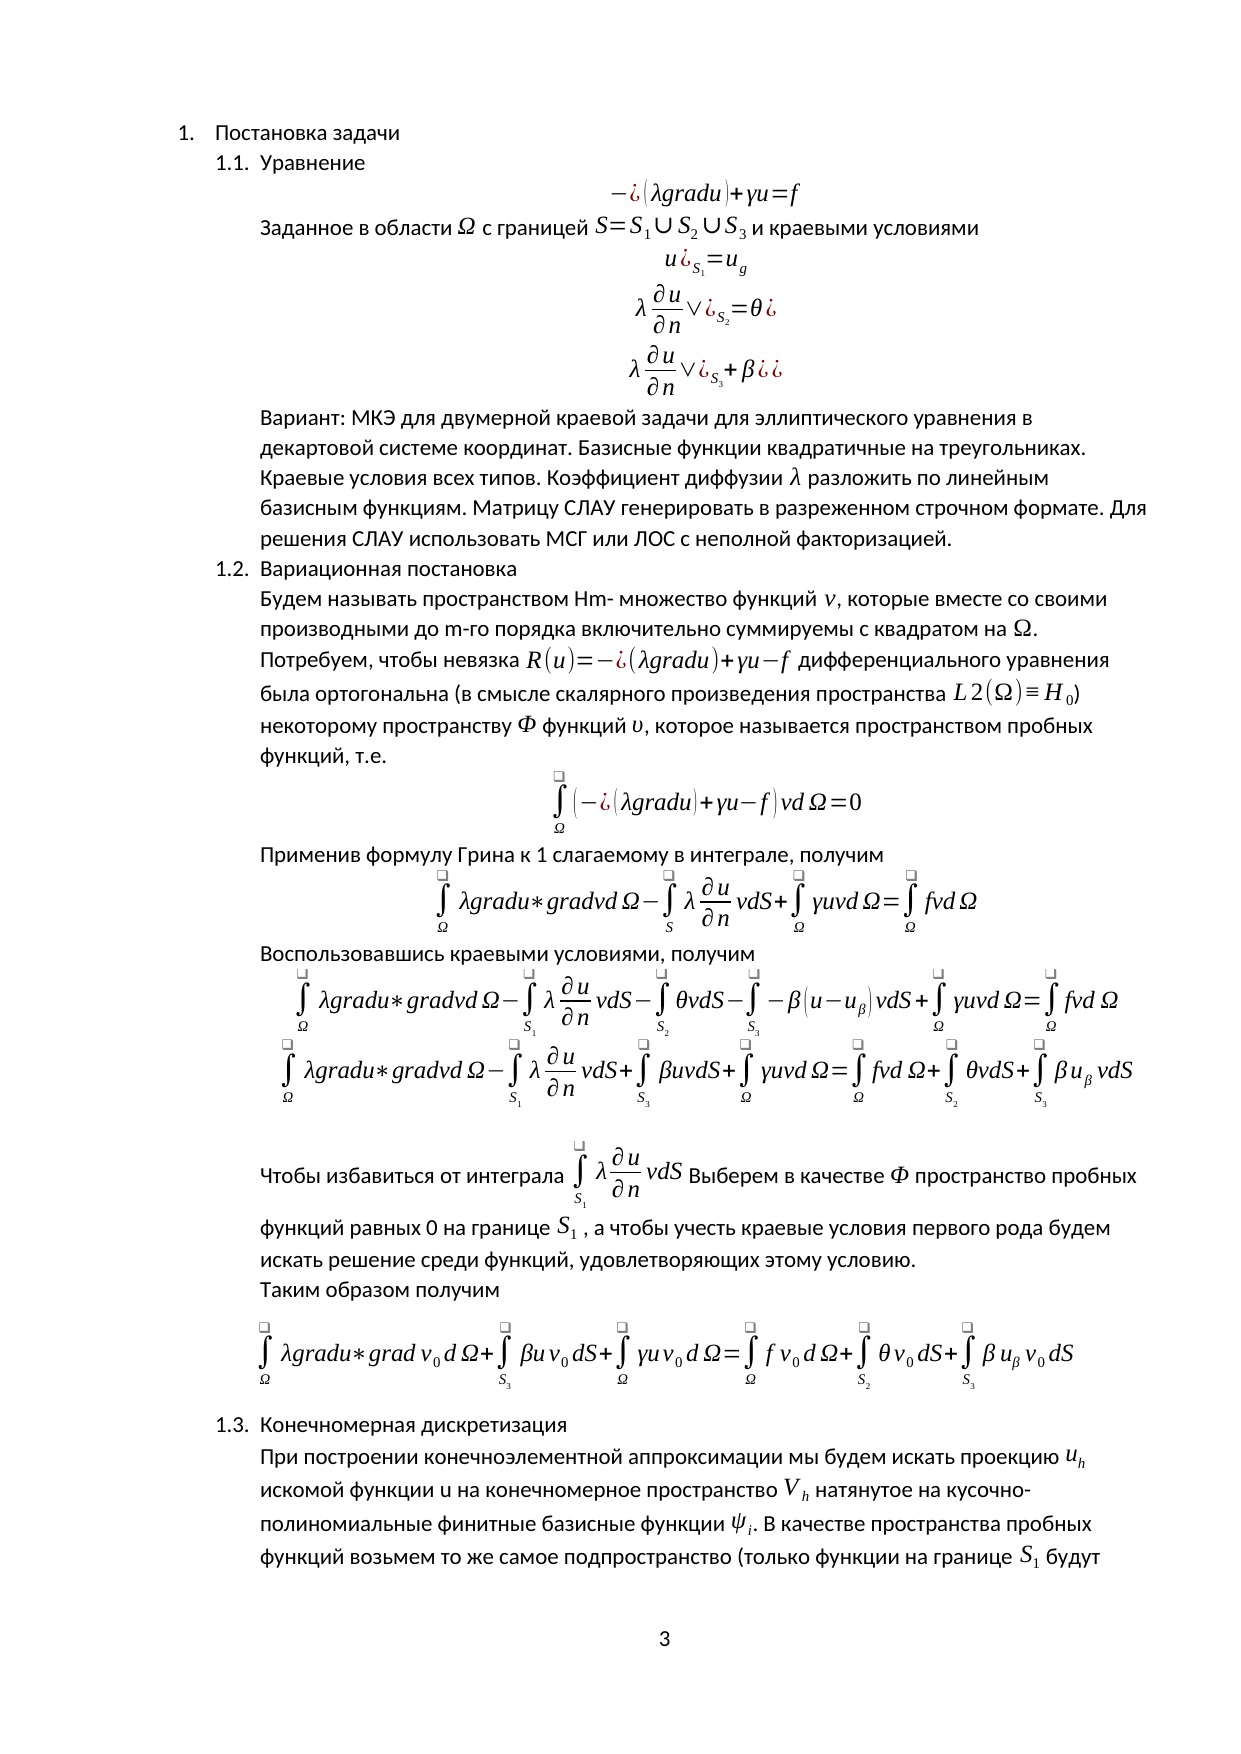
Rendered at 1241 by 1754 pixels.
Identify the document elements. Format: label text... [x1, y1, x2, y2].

list Конечномерная дискретизация [215, 1410, 1152, 1438]
list Уравнение [215, 148, 1152, 176]
list Вариационная постановка [215, 554, 1152, 582]
list Чтобы избавиться от интеграла Выберем в качестве пространство пробных функций равных 0 на границе , а чтобы учесть краевые условия первого рода будем искать решение среди функций, удовлетворяющих этому условию. [260, 1141, 1152, 1273]
list Заданное в области с границей и краевыми условиями [260, 211, 1152, 243]
list Постановка задачи [177, 118, 1152, 146]
list Вариант: МКЭ для двумерной краевой задачи для эллиптического уравнения в декартовой системе координат. Базисные функции квадратичные на треугольниках. Краевые условия всех типов. Коэффициент диффузии разложить по линейным базисным функциям. Матрицу СЛАУ генерировать в разреженном строчном формате. Для решения СЛАУ использовать МСГ или ЛОС с неполной факторизацией. [260, 403, 1152, 552]
list Будем называть пространством Hm- множество функций , которые вместе со своими производными до m-го порядка включительно суммируемы с квадратом на . Потребуем, чтобы невязка дифференциального уравнения была ортогональна (в смысле скалярного произведения пространства ) некоторому пространству функций , которое называется пространством пробных функций, т.е. [260, 584, 1152, 769]
list Таким образом получим [260, 1276, 1152, 1303]
list Воспользовавшись краевыми условиями, получим [260, 939, 1152, 967]
list Применив формулу Грина к 1 слагаемому в интеграле, получим [260, 840, 1152, 868]
